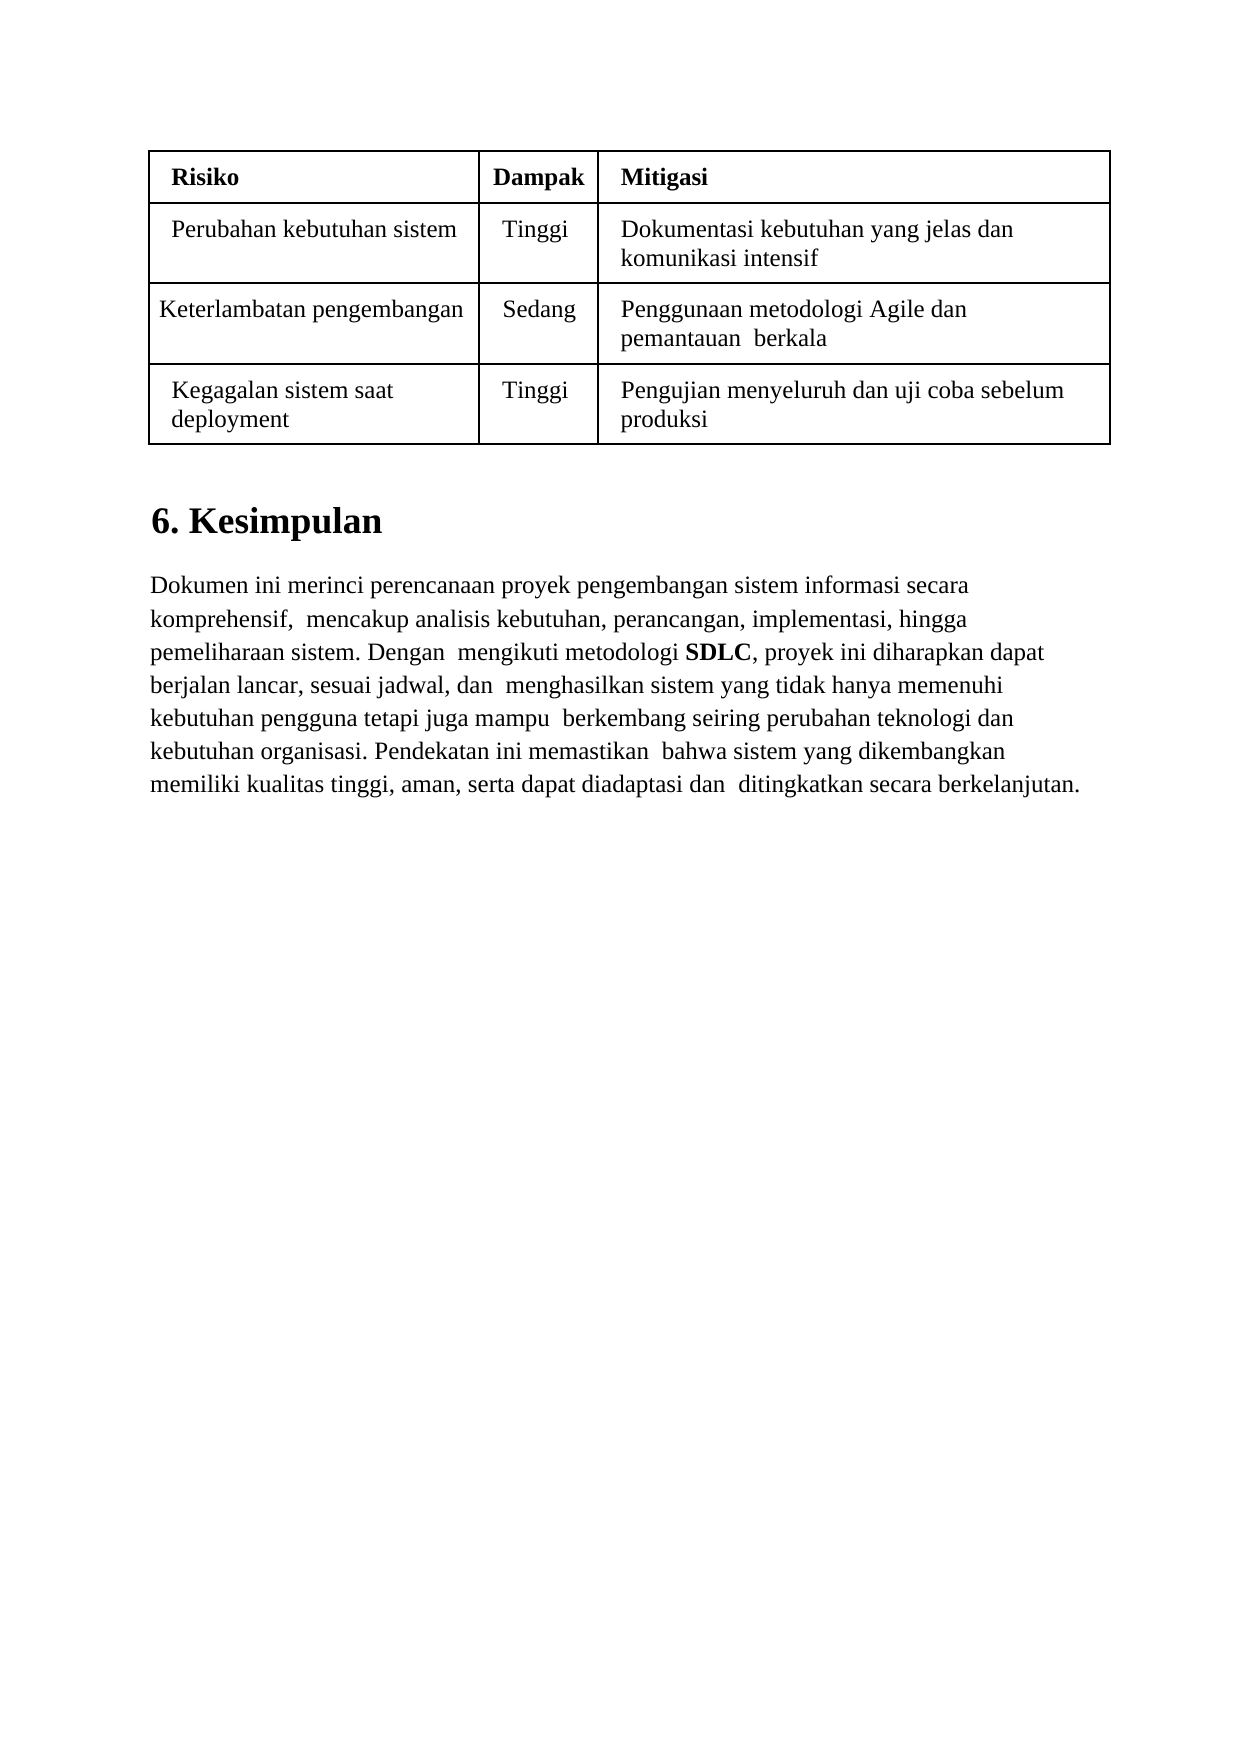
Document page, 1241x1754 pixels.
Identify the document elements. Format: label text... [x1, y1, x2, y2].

table_cell Perubahan kebutuhan sistem [150, 204, 478, 282]
text Dokumen ini merinci perencanaan proyek pengembangan sistem informasi secara komprehensif, mencakup analisis kebutuhan, perancangan, implementasi, hingga pemeliharaan sistem. Dengan mengikuti metodologi SDLC, proyek ini diharapkan dapat berjalan lancar, sesuai jadwal, dan menghasilkan sistem yang tidak hanya memenuhi kebutuhan pengguna tetapi juga mampu berkembang seiring perubahan teknologi dan kebutuhan organisasi. Pendekatan ini memastikan bahwa sistem yang dikembangkan memiliki kualitas tinggi, aman, serta dapat diadaptasi dan ditingkatkan secara berkelanjutan. [150, 571, 1090, 797]
table_cell Tinggi [480, 365, 597, 443]
table_cell Pengujian menyeluruh dan uji coba sebelum produksi [599, 365, 1109, 443]
table_cell Penggunaan metodologi Agile dan pemantauan berkala [599, 284, 1109, 362]
table_header Dampak [480, 152, 597, 202]
table_cell Keterlambatan pengembangan [150, 284, 478, 362]
table_cell Dokumentasi kebutuhan yang jelas dan komunikasi intensif [599, 204, 1109, 282]
text 6. Kesimpulan [151, 499, 1090, 542]
table_cell Sedang [480, 284, 597, 362]
table_header Risiko [150, 152, 478, 202]
table_header Mitigasi [599, 152, 1109, 202]
table_cell Kegagalan sistem saat deployment [150, 365, 478, 443]
table_cell Tinggi [480, 204, 597, 282]
